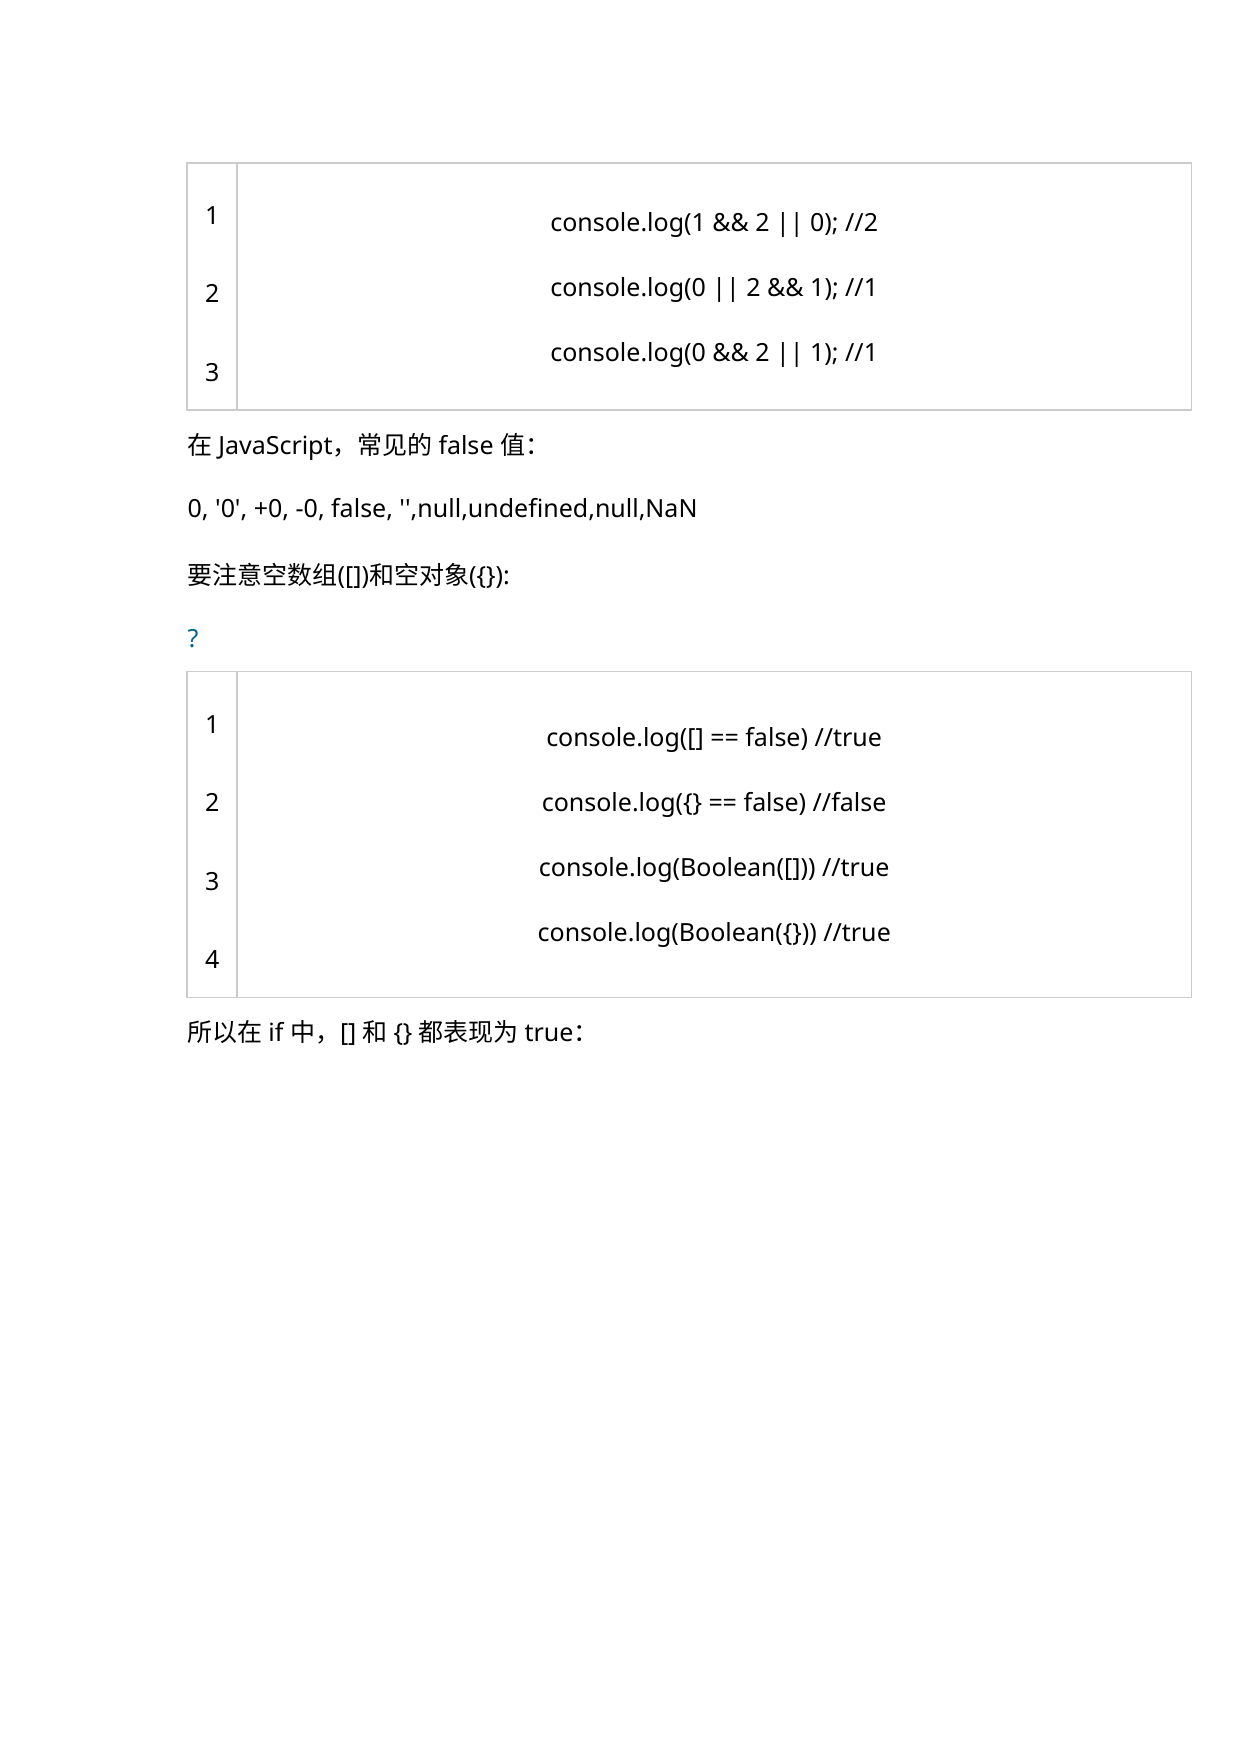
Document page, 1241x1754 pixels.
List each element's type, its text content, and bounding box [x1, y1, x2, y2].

text 所以在 if 中，[] 和 {} 都表现为 true： [187, 998, 1053, 1063]
table_header console.log(1 && 2 || 0); //2 console.log(0 || 2 && 1); //1 console.log(0 && 2 || 1); //1 [238, 164, 1191, 409]
text 在 JavaScript，常见的 false 值： [187, 411, 1053, 476]
table_header 1 2 3 [188, 164, 236, 409]
text ? [187, 606, 1053, 671]
table_header console.log([] == false) //true console.log({} == false) //false console.log(Boolean([])) //true console.log(Boolean({})) //true [238, 672, 1191, 996]
text 0, '0', +0, -0, false, '',null,undefined,null,NaN 要注意空数组([])和空对象({}): [187, 476, 1053, 606]
table_header 1 2 3 4 [188, 672, 236, 996]
